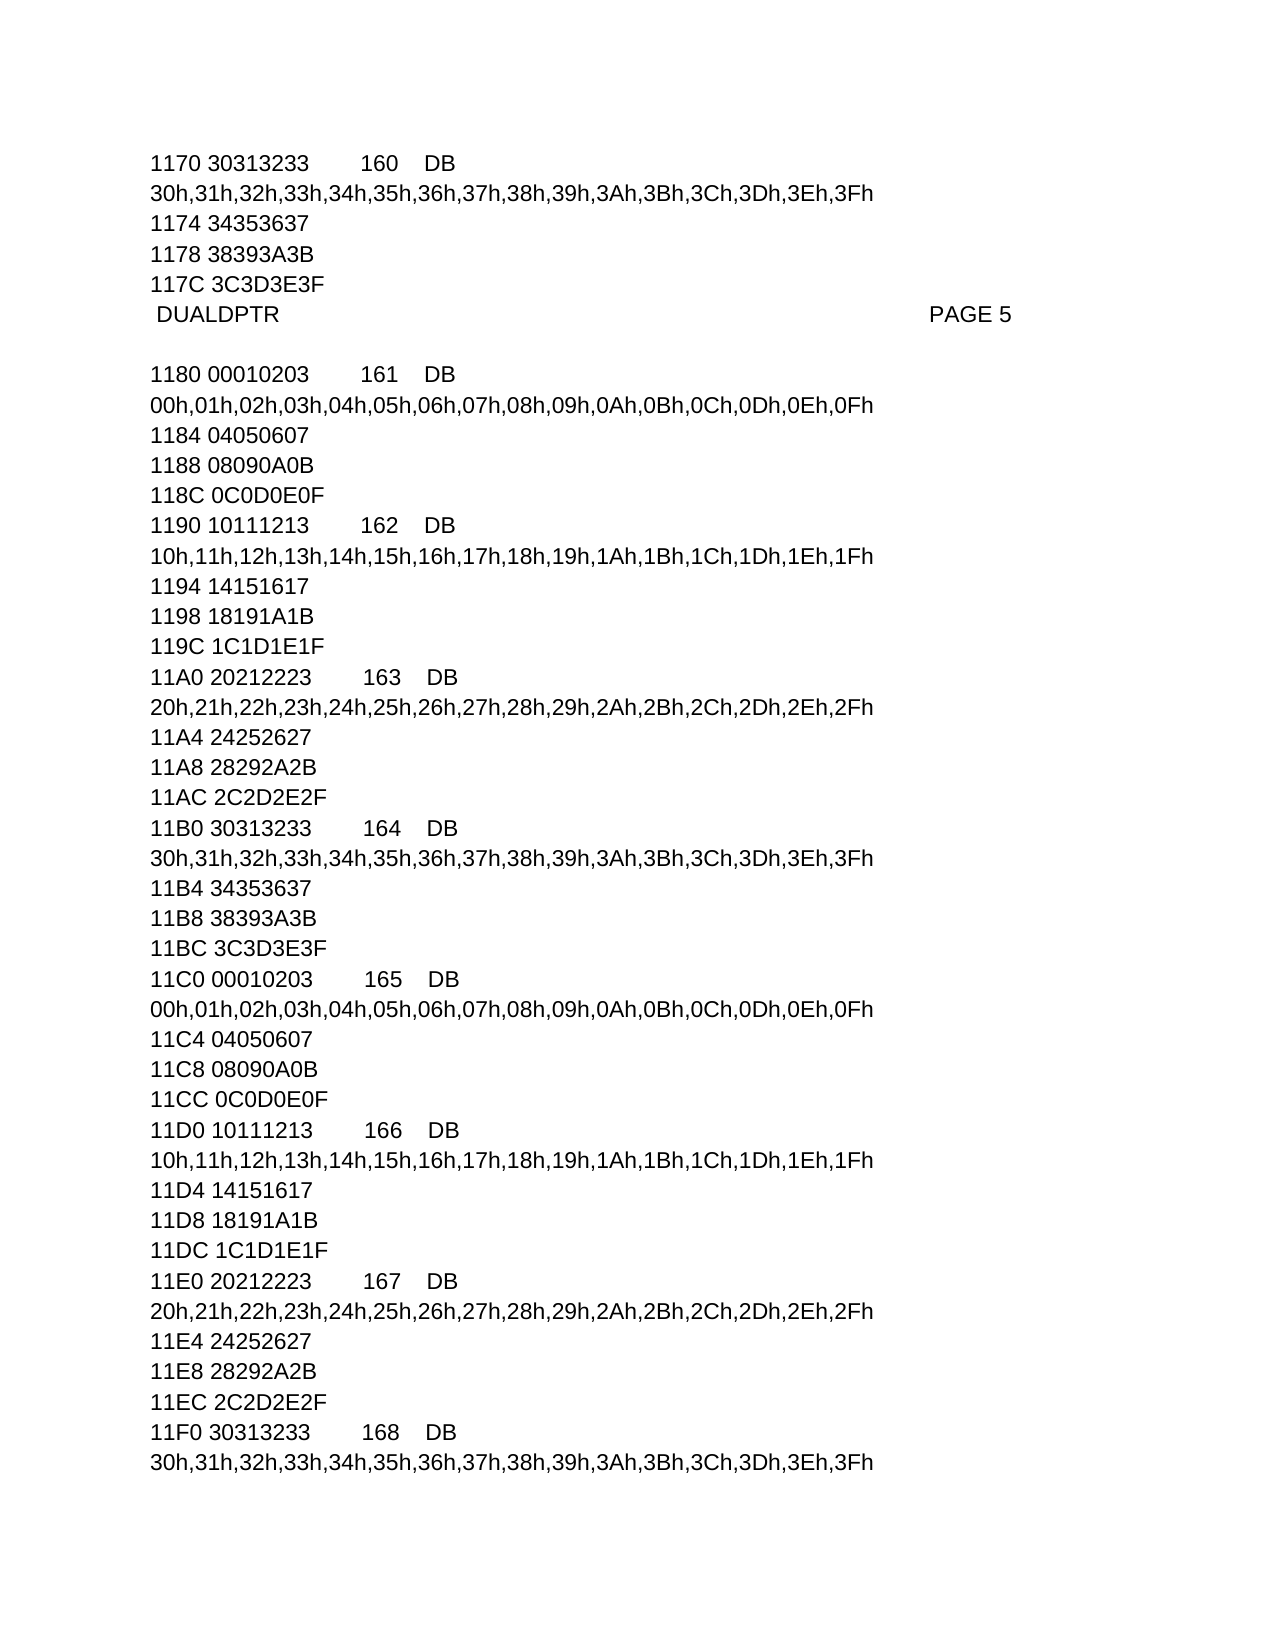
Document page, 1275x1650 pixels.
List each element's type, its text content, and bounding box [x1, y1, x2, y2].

text 1170 30313233 160 DB 30h,31h,32h,33h,34h,35h,36h,37h,38h,39h,3Ah,3Bh,3Ch,3Dh,3Eh,3Fh [150, 150, 1125, 207]
text 11A4 24252627 [150, 724, 1125, 750]
text 11A0 20212223 163 DB 20h,21h,22h,23h,24h,25h,26h,27h,28h,29h,2Ah,2Bh,2Ch,2Dh,2Eh,2Fh [150, 663, 1125, 720]
text 1198 18191A1B [150, 603, 1125, 629]
text 11E8 28292A2B [150, 1358, 1125, 1385]
text 1194 14151617 [150, 573, 1125, 599]
text 119C 1C1D1E1F [150, 633, 1125, 660]
text 117C 3C3D3E3F [150, 271, 1125, 297]
text 118C 0C0D0E0F [150, 482, 1125, 509]
text 11AC 2C2D2E2F [150, 784, 1125, 811]
text 11BC 3C3D3E3F [150, 935, 1125, 962]
text 1180 00010203 161 DB 00h,01h,02h,03h,04h,05h,06h,07h,08h,09h,0Ah,0Bh,0Ch,0Dh,0Eh,0Fh [150, 361, 1125, 418]
text 11B4 34353637 [150, 875, 1125, 901]
text 11D8 18191A1B [150, 1207, 1125, 1234]
text 11B0 30313233 164 DB 30h,31h,32h,33h,34h,35h,36h,37h,38h,39h,3Ah,3Bh,3Ch,3Dh,3Eh,3Fh [150, 814, 1125, 871]
text 1190 10111213 162 DB 10h,11h,12h,13h,14h,15h,16h,17h,18h,19h,1Ah,1Bh,1Ch,1Dh,1Eh,1Fh [150, 512, 1125, 569]
text 11F0 30313233 168 DB 30h,31h,32h,33h,34h,35h,36h,37h,38h,39h,3Ah,3Bh,3Ch,3Dh,3Eh,3Fh [150, 1419, 1125, 1475]
text 11EC 2C2D2E2F [150, 1388, 1125, 1415]
text 1178 38393A3B [150, 241, 1125, 267]
text 11D4 14151617 [150, 1177, 1125, 1203]
text 1174 34353637 [150, 210, 1125, 237]
text 11D0 10111213 166 DB 10h,11h,12h,13h,14h,15h,16h,17h,18h,19h,1Ah,1Bh,1Ch,1Dh,1Eh,1Fh [150, 1117, 1125, 1173]
text 11DC 1C1D1E1F [150, 1237, 1125, 1264]
text 11C8 08090A0B [150, 1056, 1125, 1083]
text 11C0 00010203 165 DB 00h,01h,02h,03h,04h,05h,06h,07h,08h,09h,0Ah,0Bh,0Ch,0Dh,0Eh,0Fh [150, 966, 1125, 1022]
text 11A8 28292A2B [150, 754, 1125, 781]
text 11B8 38393A3B [150, 905, 1125, 932]
text 11CC 0C0D0E0F [150, 1086, 1125, 1113]
text 11E0 20212223 167 DB 20h,21h,22h,23h,24h,25h,26h,27h,28h,29h,2Ah,2Bh,2Ch,2Dh,2Eh,2Fh [150, 1268, 1125, 1324]
text 11E4 24252627 [150, 1328, 1125, 1354]
text 1188 08090A0B [150, 452, 1125, 478]
text 1184 04050607 [150, 422, 1125, 448]
text 11C4 04050607 [150, 1026, 1125, 1052]
text DUALDPTR PAGE 5 [150, 301, 1125, 327]
